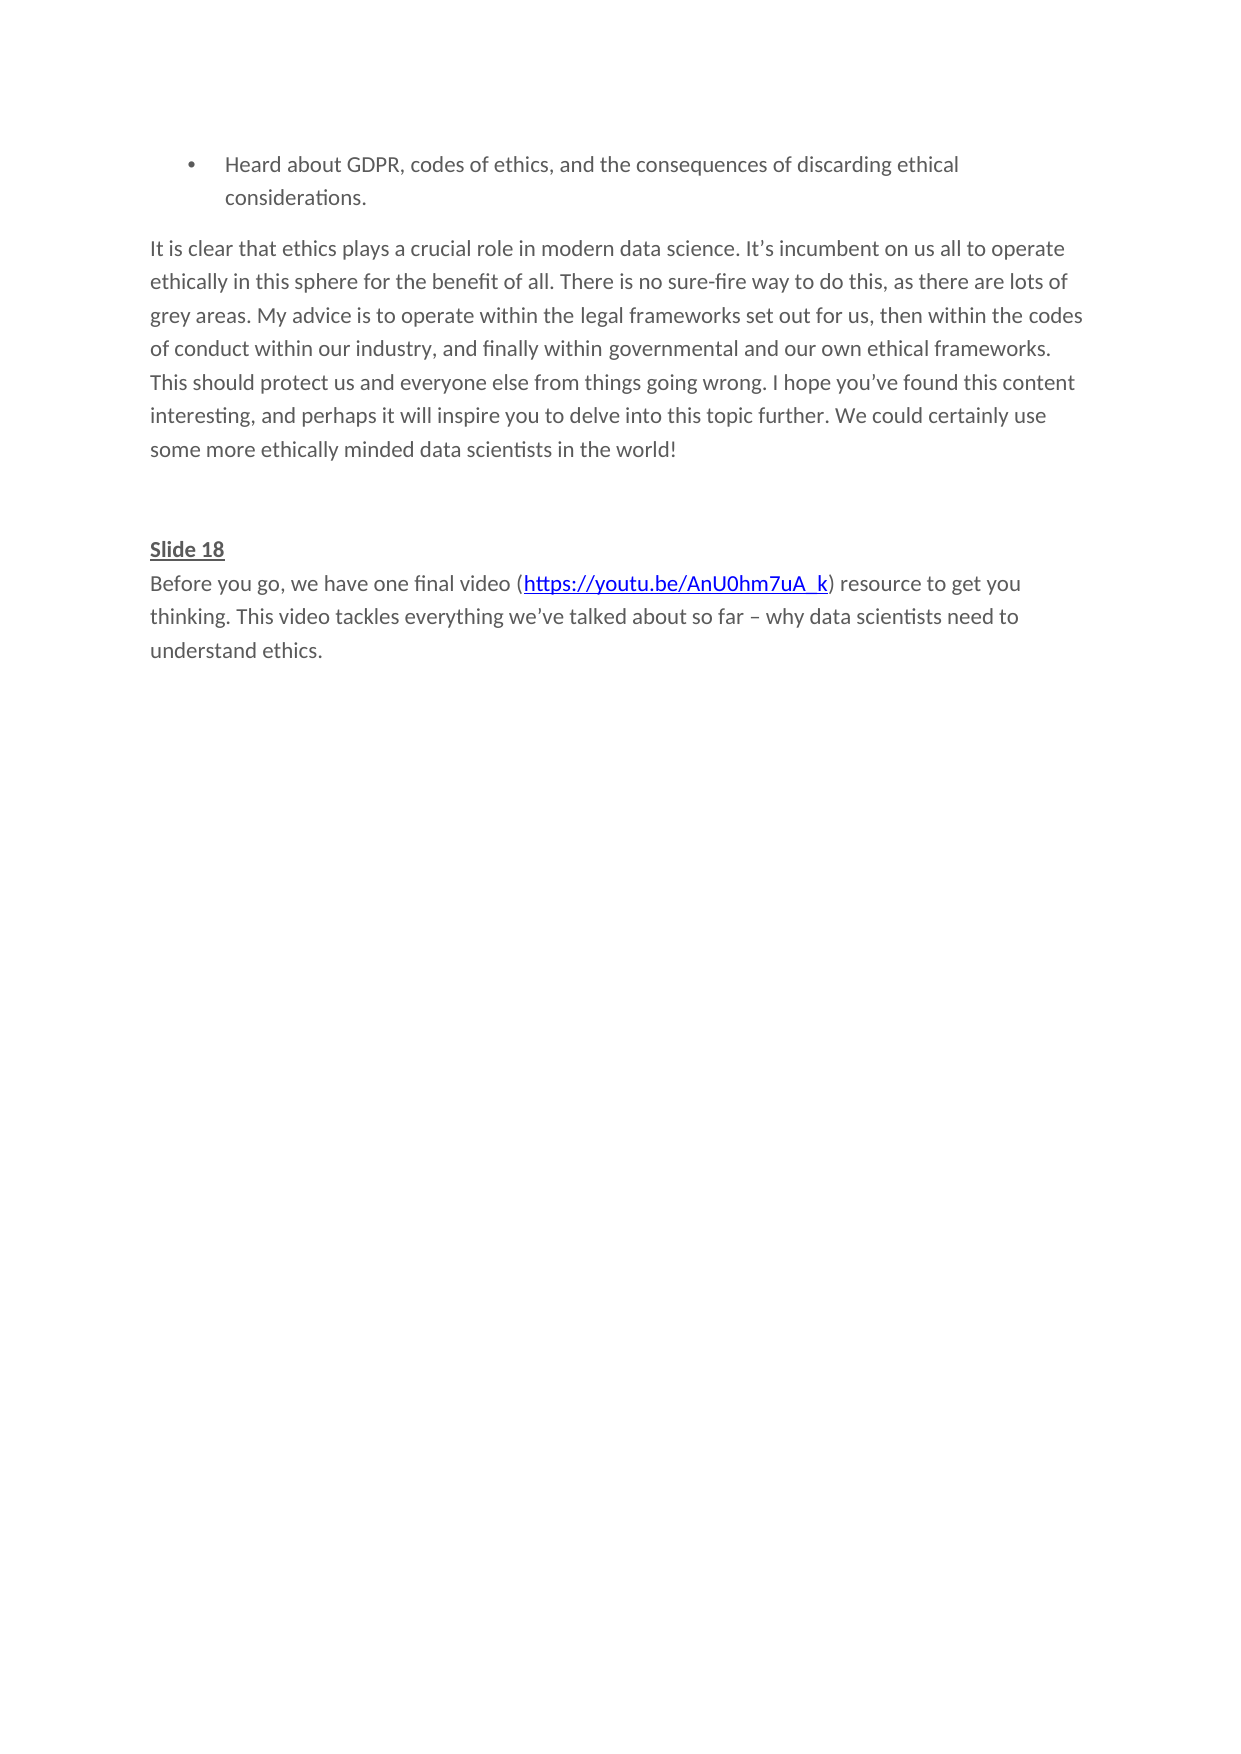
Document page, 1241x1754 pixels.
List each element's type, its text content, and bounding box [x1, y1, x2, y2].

list Heard about GDPR, codes of ethics, and the consequences of discarding ethical considerations. [187, 150, 1090, 212]
text Slide 18 [150, 535, 1090, 563]
text It is clear that ethics plays a crucial role in modern data science. It’s incumbent on us all to operate ethically in this sphere for the benefit of all. There is no sure-fire way to do this, as there are lots of grey areas. My advice is to operate within the legal frameworks set out for us, then within the codes of conduct within our industry, and finally within governmental and our own ethical frameworks. This should protect us and everyone else from things going wrong. I hope you’ve found this content interesting, and perhaps it will inspire you to delve into this topic further. We could certainly use some more ethically minded data scientists in the world! [150, 234, 1090, 463]
text Before you go, we have one final video (https://youtu.be/AnU0hm7uA_k) resource to get you thinking. This video tackles everything we’ve talked about so far – why data scientists need to understand ethics. [150, 569, 1090, 664]
